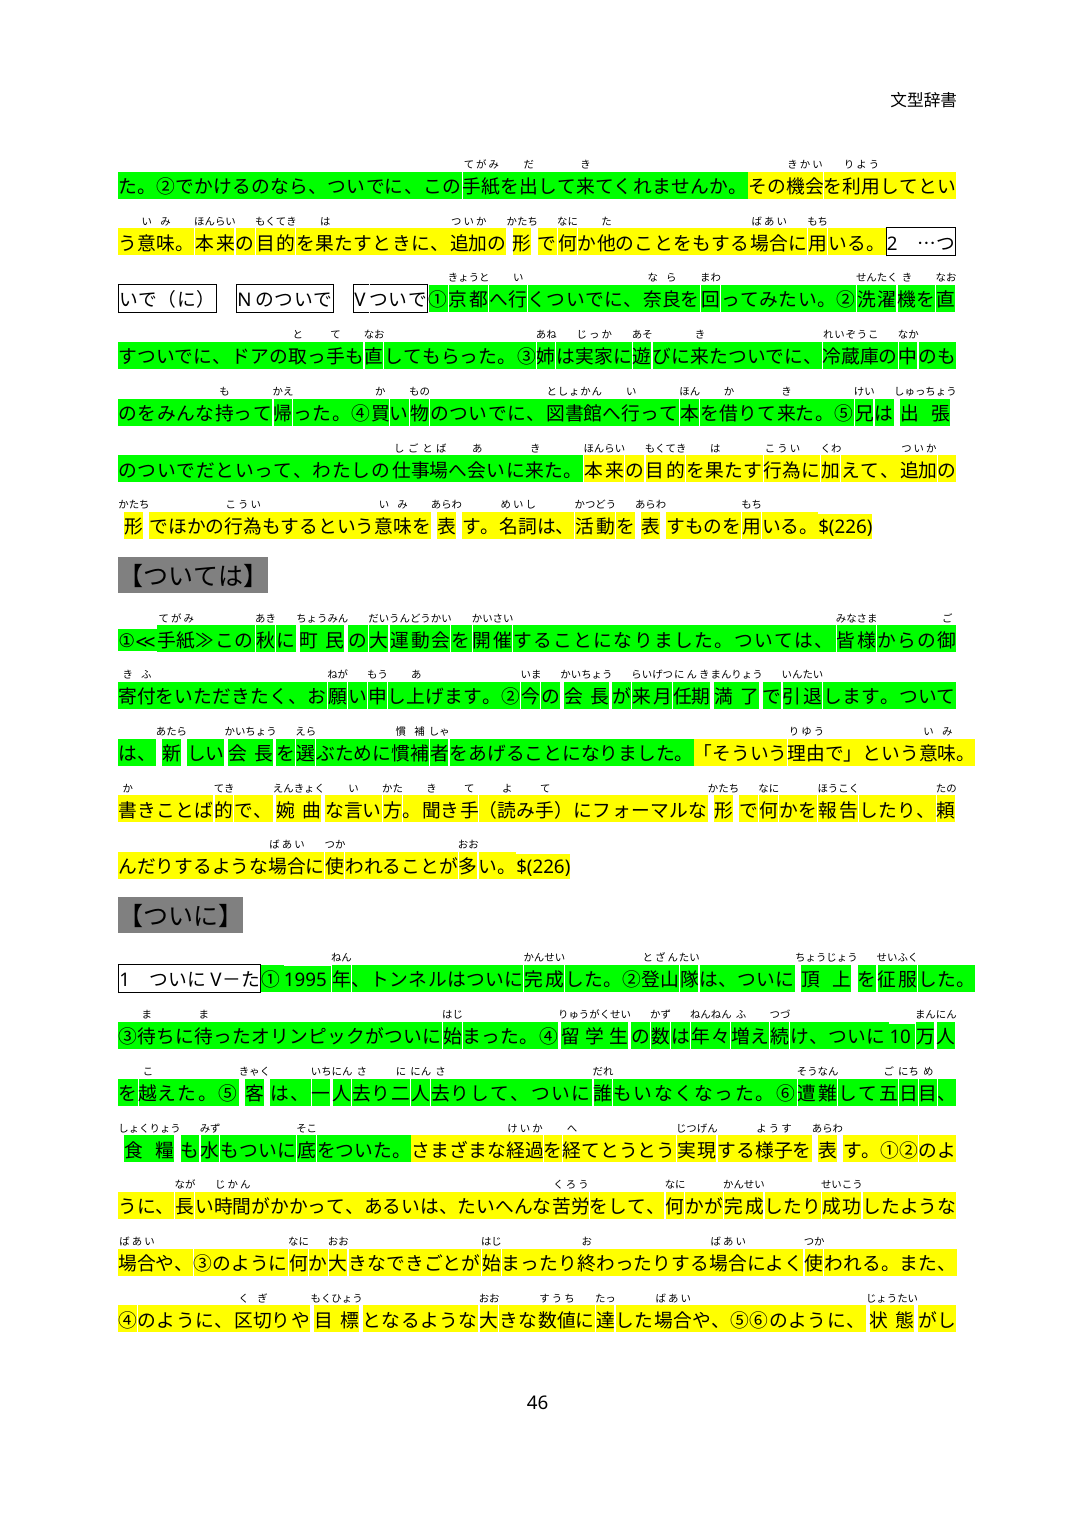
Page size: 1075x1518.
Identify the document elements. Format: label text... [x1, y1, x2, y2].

subtitle 【ついに】 [118, 886, 957, 943]
subtitle 【ついては】 [118, 546, 957, 603]
text ①≪≫このにのをすることになりました。ついては、からのをいただきたく、おいしげます。②のがでします。ついては、しいをぶためにをあげることになりました。「そういうで」という。きことばで、ない。き（み）にフォーマルなでかをしたり、んだりするようなにわれることがい。$(226) [118, 603, 957, 886]
